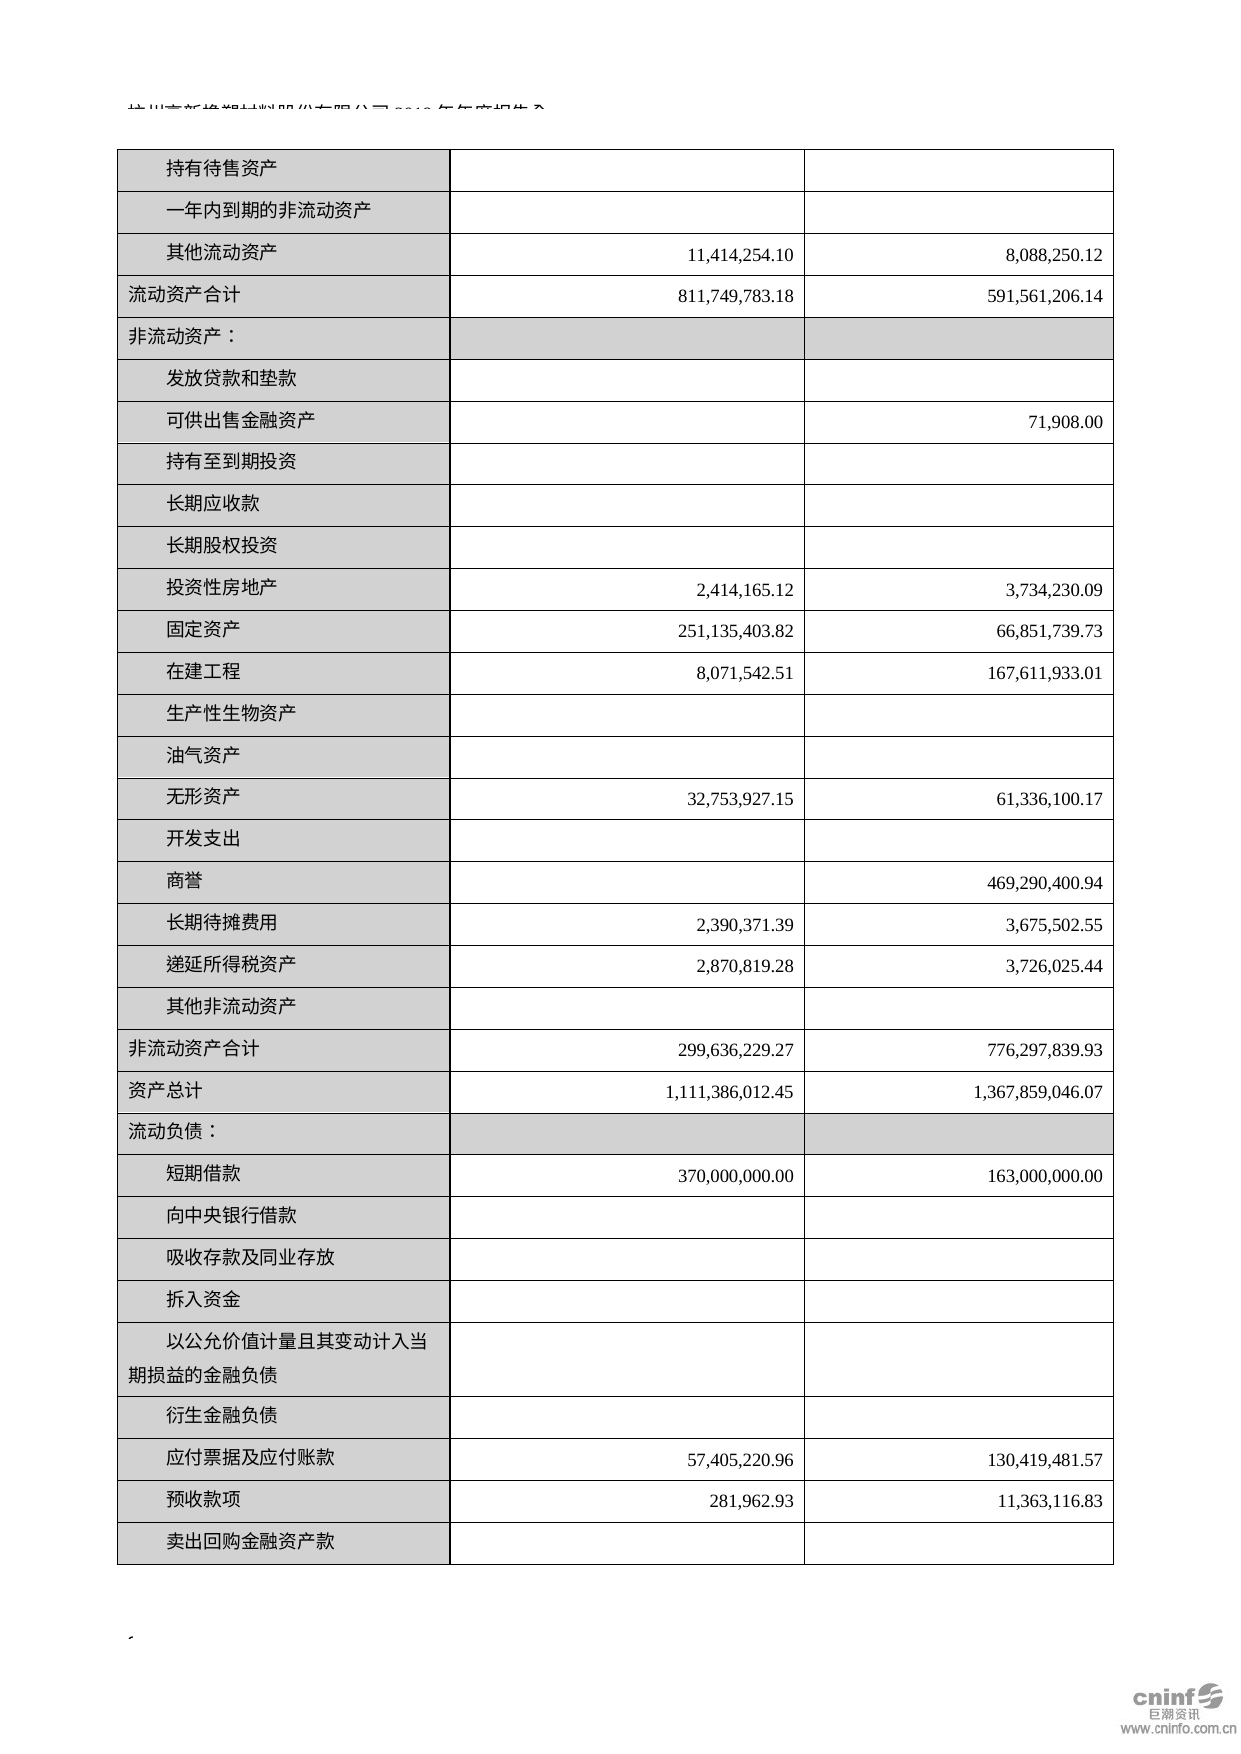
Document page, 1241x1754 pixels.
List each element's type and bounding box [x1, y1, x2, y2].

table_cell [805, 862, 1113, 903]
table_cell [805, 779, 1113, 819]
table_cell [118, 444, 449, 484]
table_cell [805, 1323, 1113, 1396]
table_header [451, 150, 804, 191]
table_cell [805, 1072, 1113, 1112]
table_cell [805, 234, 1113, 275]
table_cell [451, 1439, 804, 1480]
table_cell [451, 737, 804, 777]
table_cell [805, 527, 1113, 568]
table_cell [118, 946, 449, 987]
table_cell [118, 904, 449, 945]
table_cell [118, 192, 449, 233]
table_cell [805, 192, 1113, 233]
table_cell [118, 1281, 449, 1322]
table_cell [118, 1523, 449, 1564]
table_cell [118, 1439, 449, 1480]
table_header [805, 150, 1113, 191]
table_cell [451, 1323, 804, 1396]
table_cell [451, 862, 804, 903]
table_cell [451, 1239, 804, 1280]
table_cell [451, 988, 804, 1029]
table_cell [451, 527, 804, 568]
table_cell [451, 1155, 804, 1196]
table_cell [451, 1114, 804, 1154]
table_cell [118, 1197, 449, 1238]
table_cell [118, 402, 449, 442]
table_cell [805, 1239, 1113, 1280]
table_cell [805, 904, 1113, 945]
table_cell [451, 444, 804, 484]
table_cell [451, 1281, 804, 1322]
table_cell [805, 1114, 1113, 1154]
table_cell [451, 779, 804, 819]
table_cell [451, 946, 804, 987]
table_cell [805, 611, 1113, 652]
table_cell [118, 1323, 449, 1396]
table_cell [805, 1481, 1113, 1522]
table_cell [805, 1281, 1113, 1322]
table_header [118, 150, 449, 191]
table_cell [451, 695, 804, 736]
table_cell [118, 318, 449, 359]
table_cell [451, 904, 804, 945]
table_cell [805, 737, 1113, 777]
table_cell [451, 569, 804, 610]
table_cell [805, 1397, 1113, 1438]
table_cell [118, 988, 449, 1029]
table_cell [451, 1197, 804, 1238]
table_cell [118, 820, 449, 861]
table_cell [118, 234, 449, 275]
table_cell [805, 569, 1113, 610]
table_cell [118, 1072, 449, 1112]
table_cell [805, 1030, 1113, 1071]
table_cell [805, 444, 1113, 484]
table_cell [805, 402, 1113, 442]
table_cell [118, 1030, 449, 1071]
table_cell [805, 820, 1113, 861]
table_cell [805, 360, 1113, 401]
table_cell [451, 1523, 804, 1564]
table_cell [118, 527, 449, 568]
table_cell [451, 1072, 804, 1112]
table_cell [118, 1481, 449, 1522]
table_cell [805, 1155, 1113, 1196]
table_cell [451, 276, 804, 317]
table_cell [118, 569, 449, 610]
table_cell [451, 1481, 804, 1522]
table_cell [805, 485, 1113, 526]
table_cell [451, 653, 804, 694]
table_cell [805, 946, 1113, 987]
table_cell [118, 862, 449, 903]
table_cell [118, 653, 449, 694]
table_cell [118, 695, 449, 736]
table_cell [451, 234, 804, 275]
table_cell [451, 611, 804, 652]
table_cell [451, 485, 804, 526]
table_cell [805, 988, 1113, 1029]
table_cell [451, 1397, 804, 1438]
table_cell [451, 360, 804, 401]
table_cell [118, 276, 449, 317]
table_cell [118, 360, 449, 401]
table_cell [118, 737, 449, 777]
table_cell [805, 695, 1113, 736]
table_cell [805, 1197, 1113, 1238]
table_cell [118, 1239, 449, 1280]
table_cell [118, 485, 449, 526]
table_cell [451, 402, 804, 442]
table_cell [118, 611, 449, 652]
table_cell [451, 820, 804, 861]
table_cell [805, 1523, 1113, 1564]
picture [1115, 1680, 1240, 1737]
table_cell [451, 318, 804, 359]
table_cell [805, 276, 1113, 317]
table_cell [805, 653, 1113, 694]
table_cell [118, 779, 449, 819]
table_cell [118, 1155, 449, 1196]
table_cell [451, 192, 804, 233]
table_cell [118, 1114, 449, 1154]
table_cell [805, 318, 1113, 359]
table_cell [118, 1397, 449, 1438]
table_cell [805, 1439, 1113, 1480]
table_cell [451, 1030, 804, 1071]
